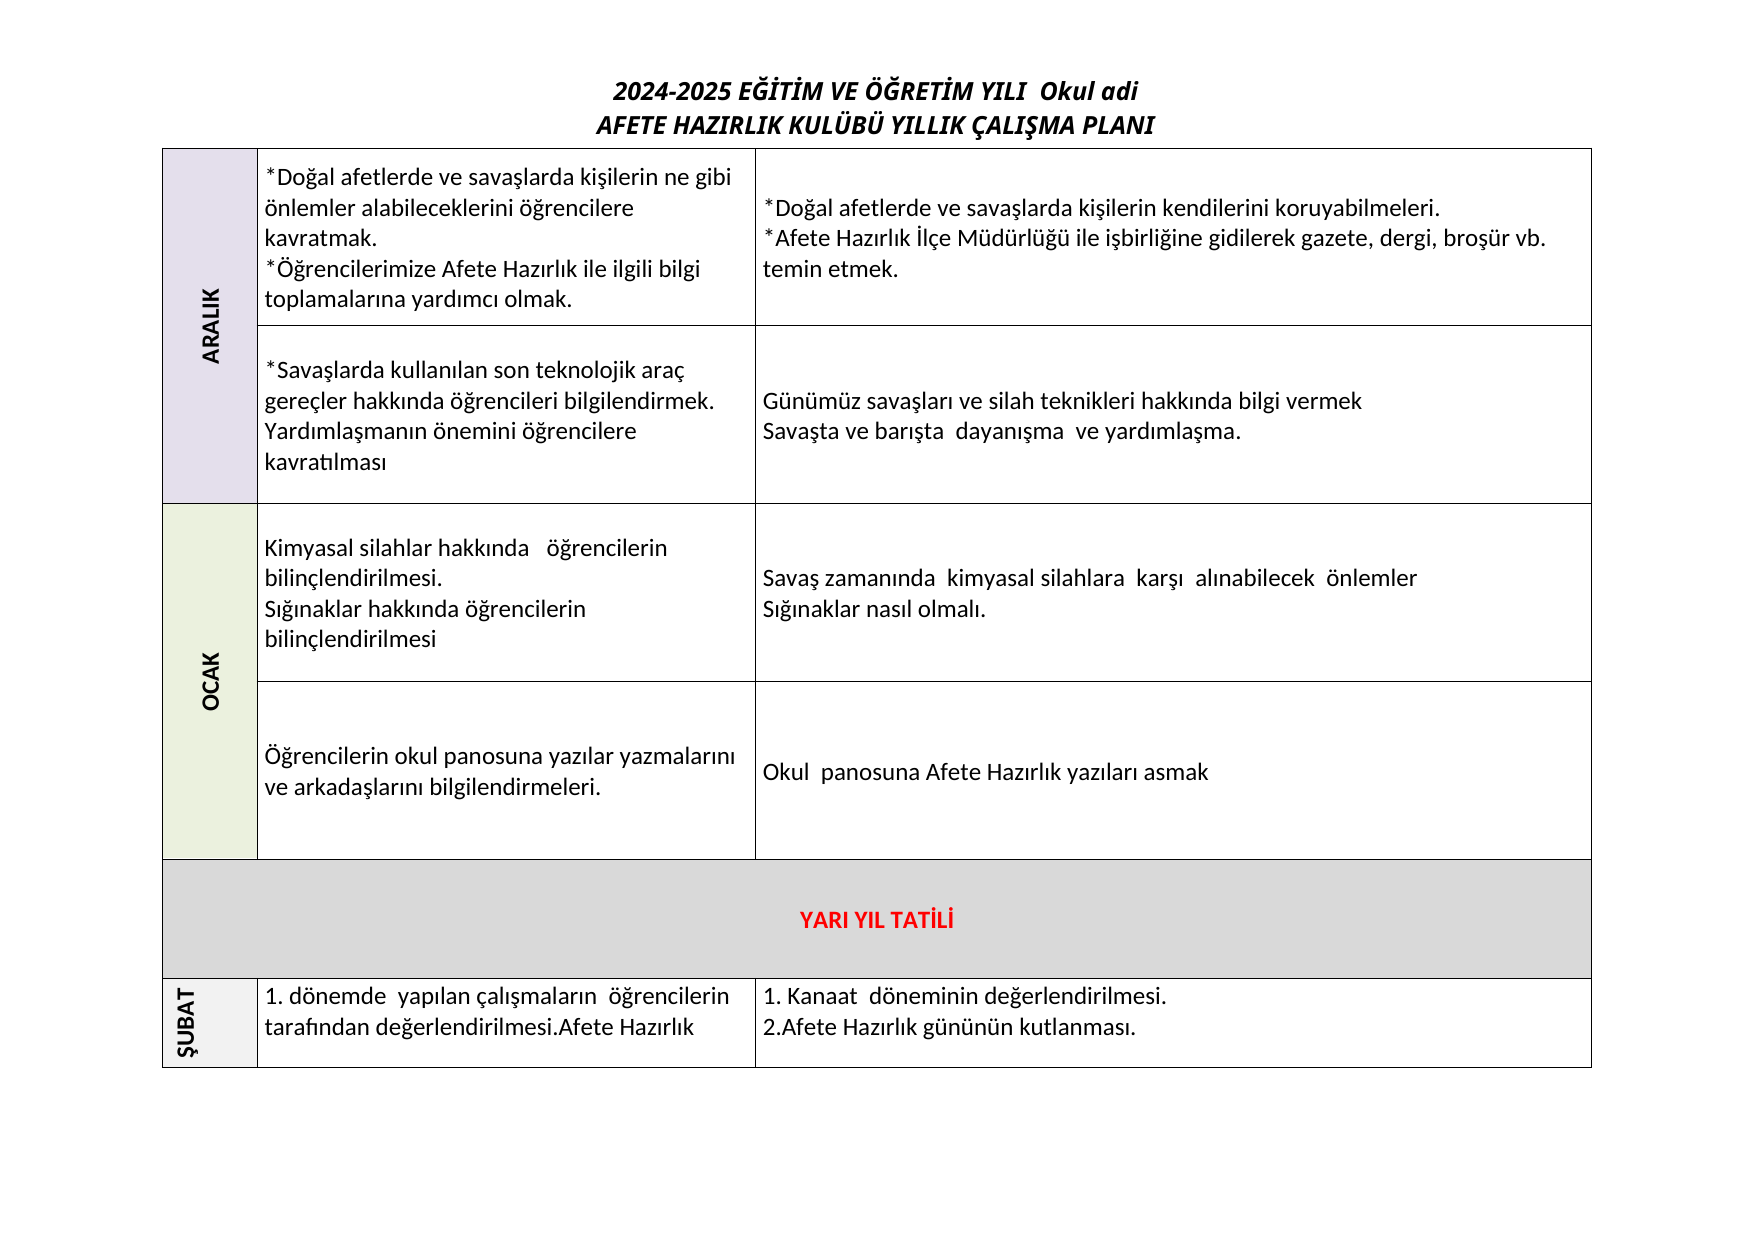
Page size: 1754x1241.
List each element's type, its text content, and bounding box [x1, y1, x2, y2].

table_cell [258, 979, 755, 1067]
table_cell Okul panosuna Afete Hazırlık yazıları asmak [756, 682, 1591, 858]
table_cell OCAK [163, 504, 257, 858]
table_cell *Doğal afetlerde ve savaşlarda kişilerin kendilerini koruyabilmeleri. *Afete Hazırlık İlçe Müdürlüğü ile işbirliğine gidilerek gazete, dergi, broşür vb. temin etmek. [756, 149, 1591, 325]
table_cell Savaş zamanında kimyasal silahlara karşı alınabilecek önlemler Sığınaklar nasıl olmalı. [756, 504, 1591, 681]
table_cell Kimyasal silahlar hakkında öğrencilerin bilinçlendirilmesi. Sığınaklar hakkında öğrencilerin bilinçlendirilmesi [258, 504, 755, 681]
table_cell ARALIK [163, 149, 257, 503]
table_cell *Doğal afetlerde ve savaşlarda kişilerin ne gibi önlemler alabileceklerini öğrencilere kavratmak. *Öğrencilerimize Afete Hazırlık ile ilgili bilgi toplamalarına yardımcı olmak. [258, 149, 755, 325]
table_cell ŞUBAT [163, 979, 257, 1067]
table_cell Öğrencilerin okul panosuna yazılar yazmalarını ve arkadaşlarını bilgilendirmeleri. [258, 682, 755, 858]
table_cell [756, 979, 1591, 1067]
table_cell Günümüz savaşları ve silah teknikleri hakkında bilgi vermek Savaşta ve barışta dayanışma ve yardımlaşma. [756, 326, 1591, 503]
table_cell YARI YIL TATİLİ [163, 860, 1591, 978]
table_cell *Savaşlarda kullanılan son teknolojik araç gereçler hakkında öğrencileri bilgilendirmek. Yardımlaşmanın önemini öğrencilere kavratılması [258, 326, 755, 503]
